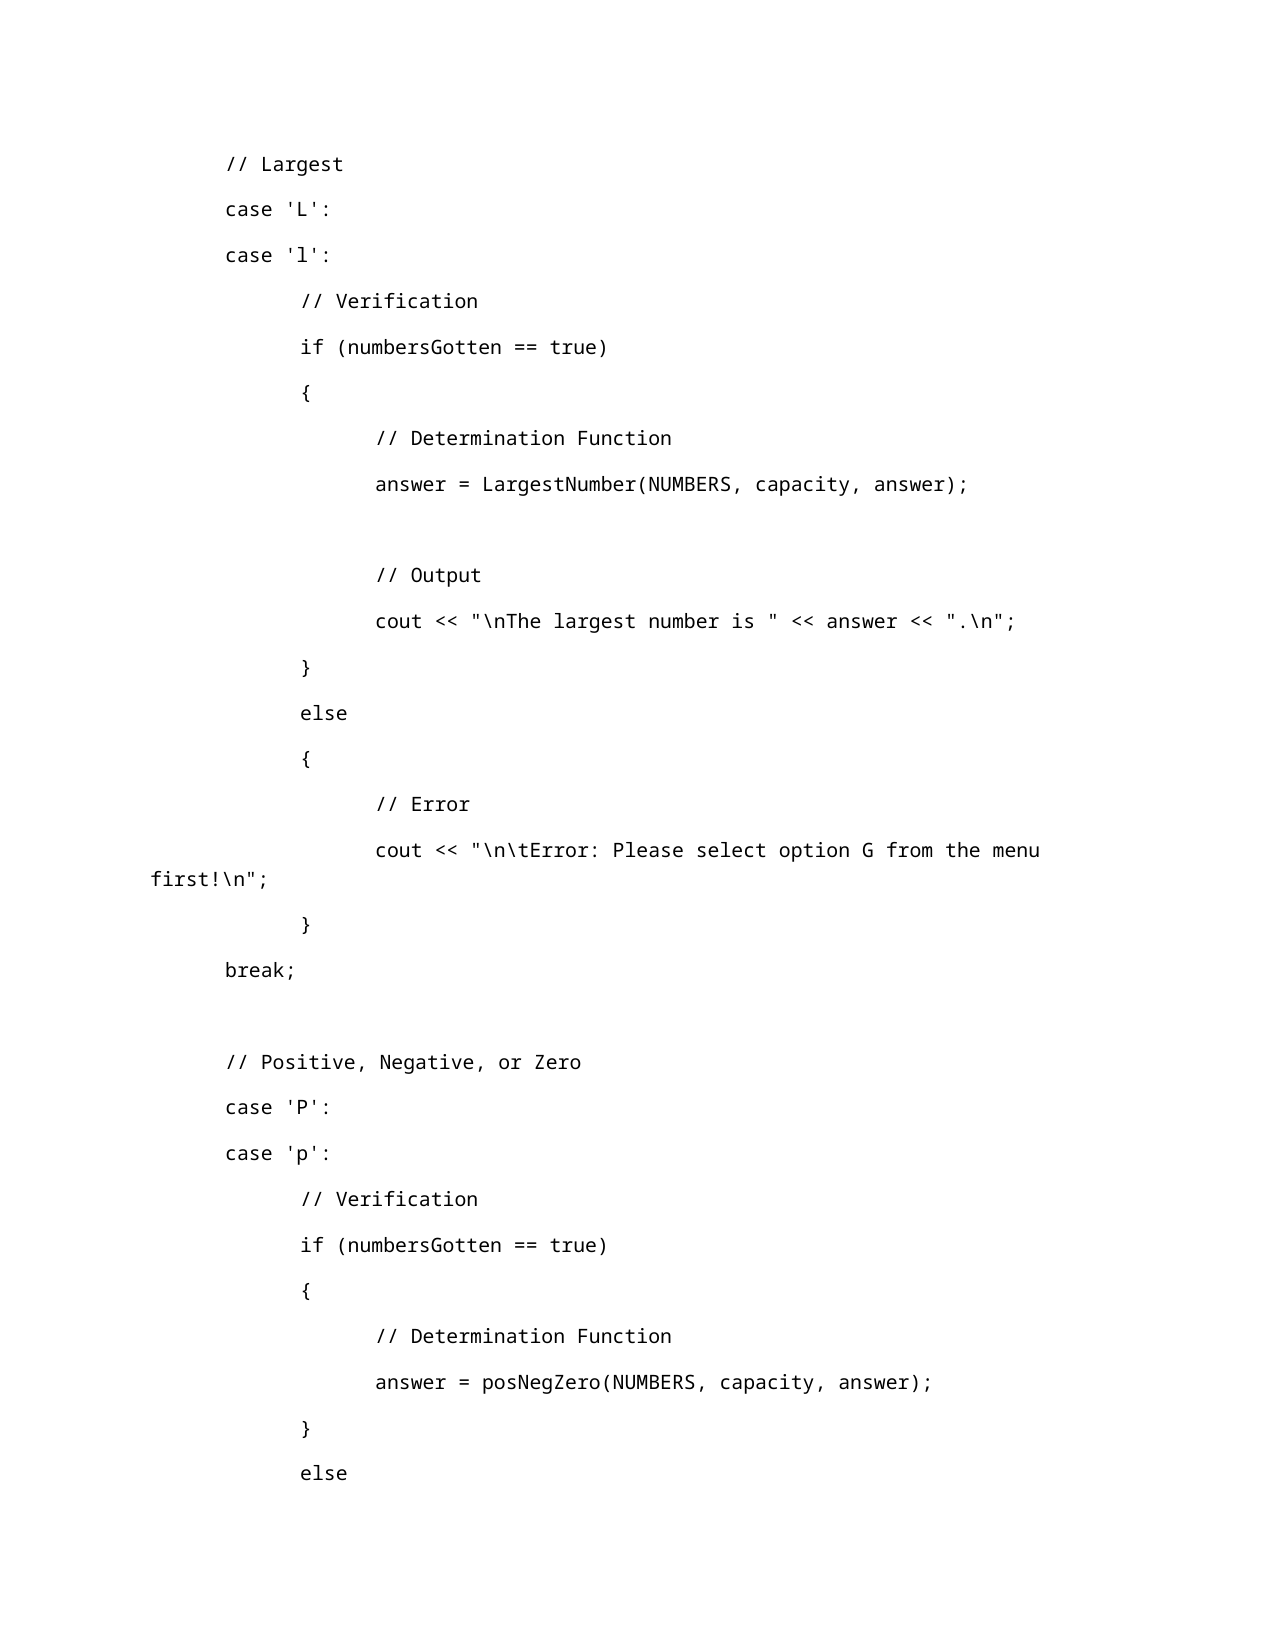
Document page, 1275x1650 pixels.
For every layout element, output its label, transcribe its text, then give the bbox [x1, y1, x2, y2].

text { [150, 1277, 1125, 1303]
text else [150, 699, 1125, 726]
text case 'l': [150, 241, 1125, 268]
text } [150, 1414, 1125, 1441]
text { [150, 379, 1125, 406]
text if (numbersGotten == true) [150, 1231, 1125, 1258]
text // Positive, Negative, or Zero [150, 1048, 1125, 1075]
text cout << "\n\tError: Please select option G from the menu first!\n"; [150, 836, 1125, 892]
text break; [150, 956, 1125, 983]
text case 'L': [150, 196, 1125, 223]
text } [150, 911, 1125, 938]
text answer = LargestNumber(NUMBERS, capacity, answer); [150, 470, 1125, 497]
text else [150, 1459, 1125, 1486]
text // Verification [150, 1185, 1125, 1212]
text // Output [150, 562, 1125, 588]
text answer = posNegZero(NUMBERS, capacity, answer); [150, 1368, 1125, 1395]
text // Largest [150, 150, 1125, 177]
text case 'p': [150, 1139, 1125, 1166]
text cout << "\nThe largest number is " << answer << ".\n"; [150, 607, 1125, 634]
text case 'P': [150, 1094, 1125, 1121]
text // Error [150, 790, 1125, 817]
text } [150, 653, 1125, 680]
text if (numbersGotten == true) [150, 333, 1125, 360]
text // Determination Function [150, 424, 1125, 451]
text // Determination Function [150, 1322, 1125, 1349]
text // Verification [150, 287, 1125, 314]
text { [150, 744, 1125, 771]
